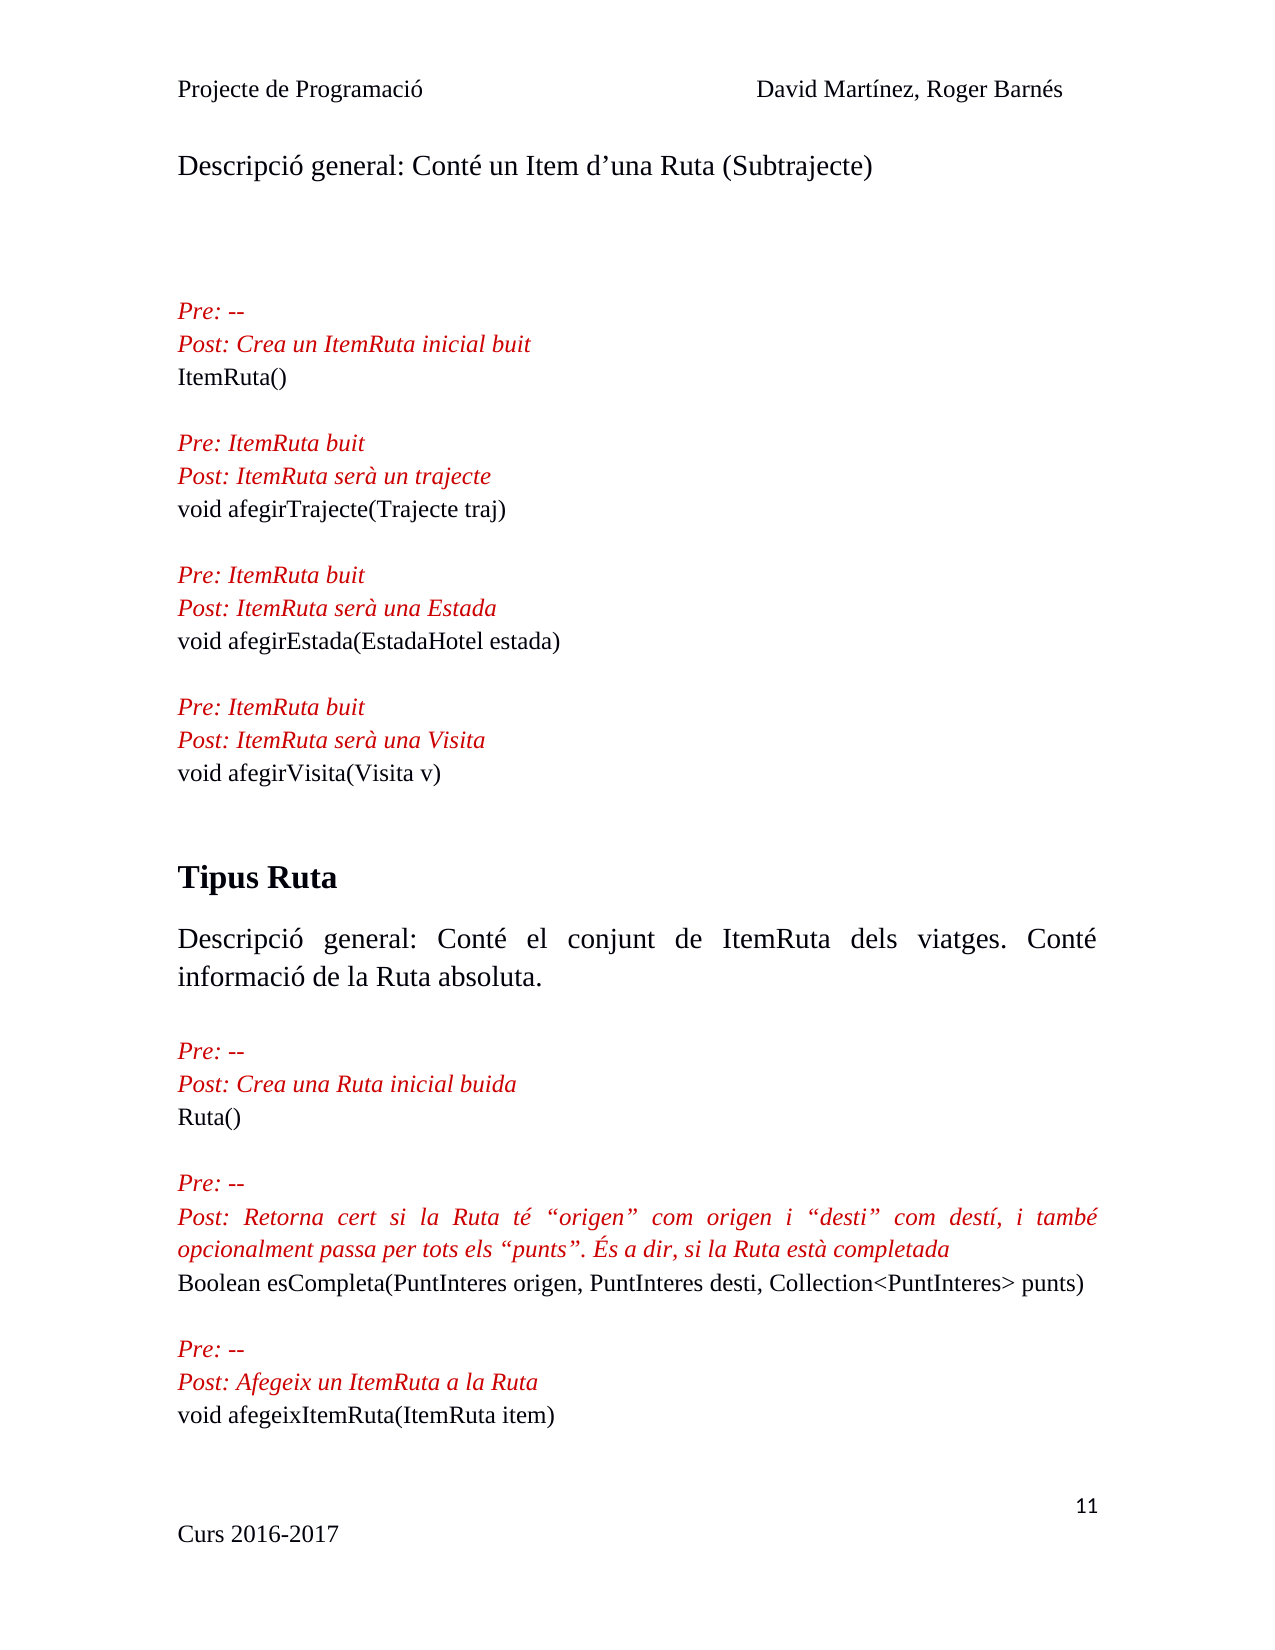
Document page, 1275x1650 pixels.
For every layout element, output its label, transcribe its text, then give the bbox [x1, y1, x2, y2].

text void afegirVisita(Visita v) [177, 758, 1098, 787]
text Descripció general: Conté un Item d’una Ruta (Subtrajecte) [177, 148, 1098, 181]
text Post: Crea un ItemRuta inicial buit [177, 329, 1098, 358]
text Post: ItemRuta serà una Estada [177, 593, 1098, 622]
text Tipus Ruta [177, 858, 1098, 896]
text Post: ItemRuta serà un trajecte [177, 461, 1098, 490]
text ItemRuta() [177, 362, 1098, 391]
text Descripció general: Conté el conjunt de ItemRuta dels viatges. Conté informació de la Ruta absoluta. [177, 921, 1098, 993]
text Post: ItemRuta serà una Visita [177, 726, 1098, 754]
text Pre: ItemRuta buit [177, 560, 1098, 589]
text Pre: -- [177, 1334, 1098, 1362]
text void afegirTrajecte(Trajecte traj) [177, 494, 1098, 523]
text void afegirEstada(EstadaHotel estada) [177, 626, 1098, 655]
text Ruta() [177, 1102, 1098, 1131]
text Pre: ItemRuta buit [177, 692, 1098, 721]
text Post: Afegeix un ItemRuta a la Ruta [177, 1367, 1098, 1395]
text Boolean esCompleta(PuntInteres origen, PuntInteres desti, Collection<PuntInteres> punts) [177, 1268, 1098, 1296]
text Post: Crea una Ruta inicial buida [177, 1069, 1098, 1098]
text Post: Retorna cert si la Ruta té “origen” com origen i “desti” com destí, i també opcionalment passa per tots els “punts”. És a dir, si la Ruta està completada [177, 1202, 1098, 1263]
text Pre: ItemRuta buit [177, 428, 1098, 457]
text void afegeixItemRuta(ItemRuta item) [177, 1400, 1098, 1428]
text Pre: -- [177, 1168, 1098, 1197]
text Pre: -- [177, 296, 1098, 325]
text Pre: -- [177, 1036, 1098, 1065]
